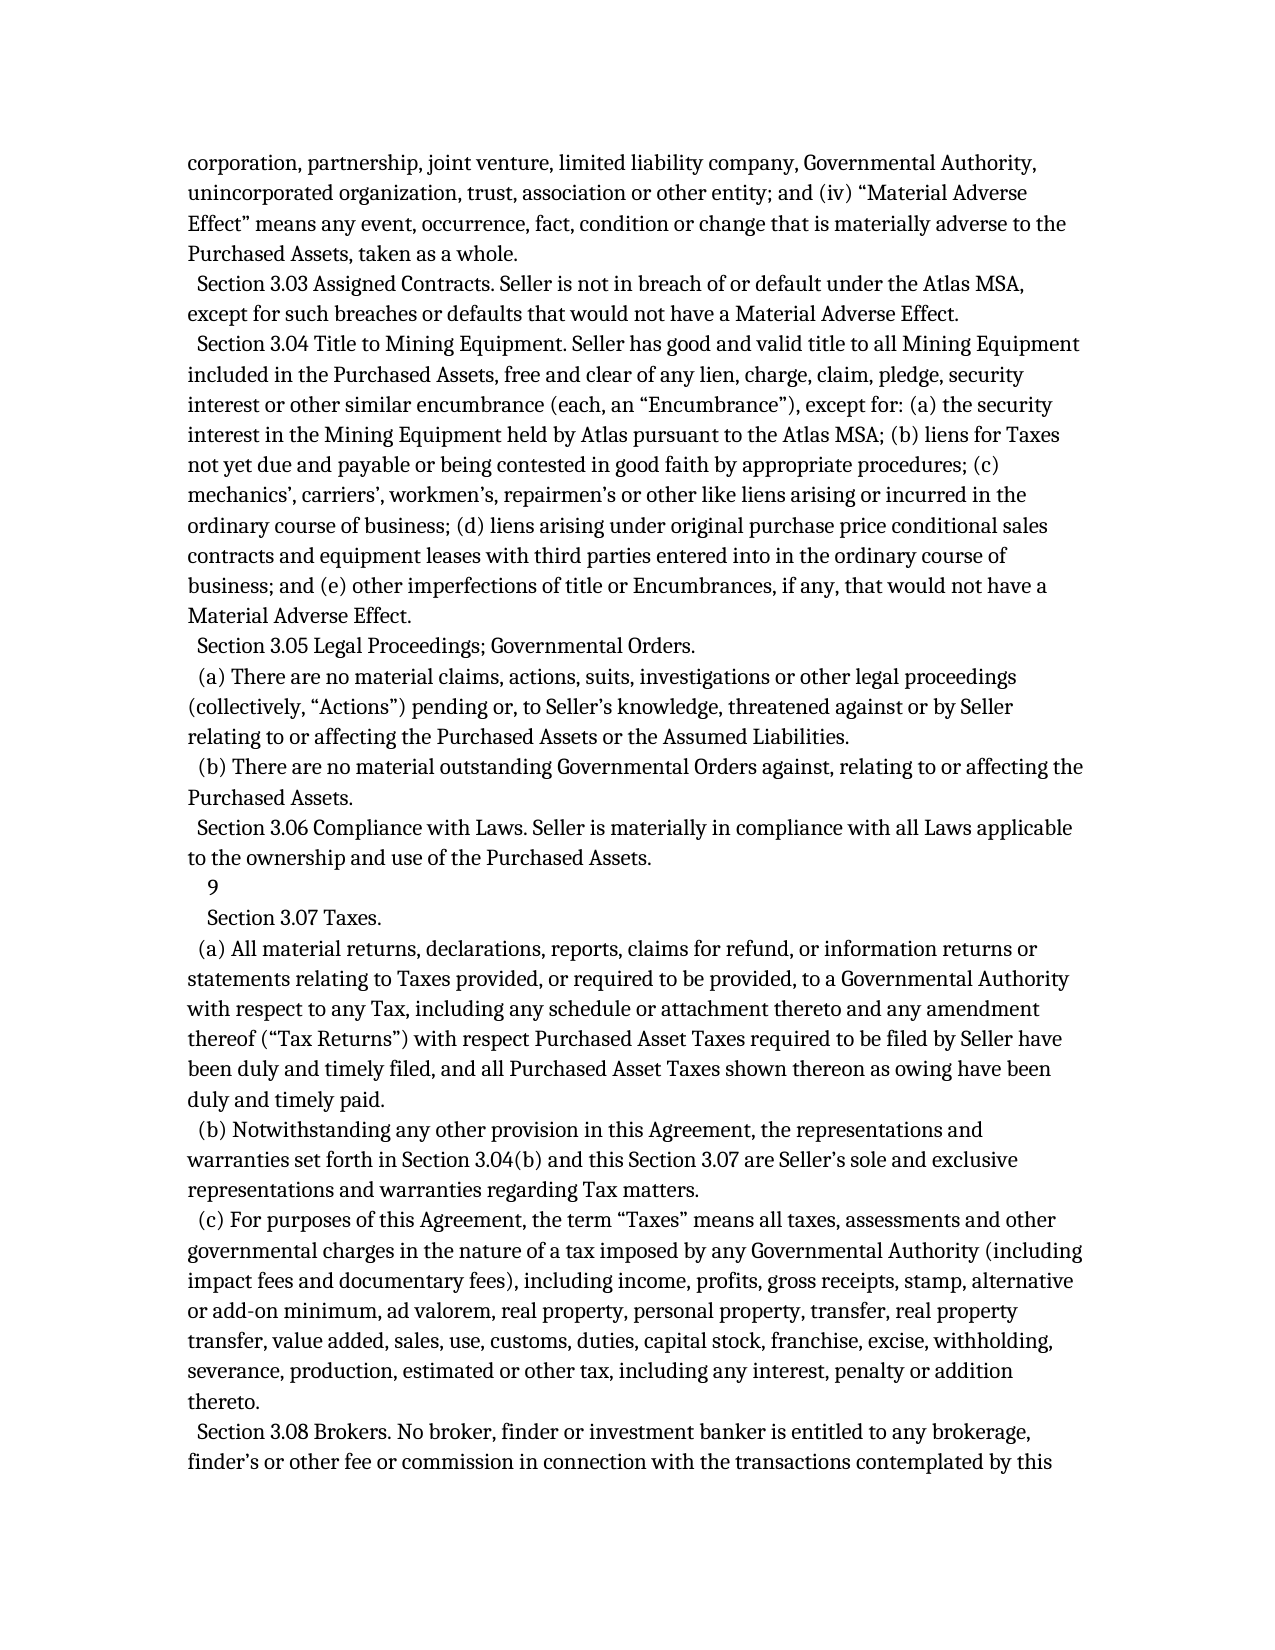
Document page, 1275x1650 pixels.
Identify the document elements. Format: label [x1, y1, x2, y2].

text [187, 150, 1087, 1475]
